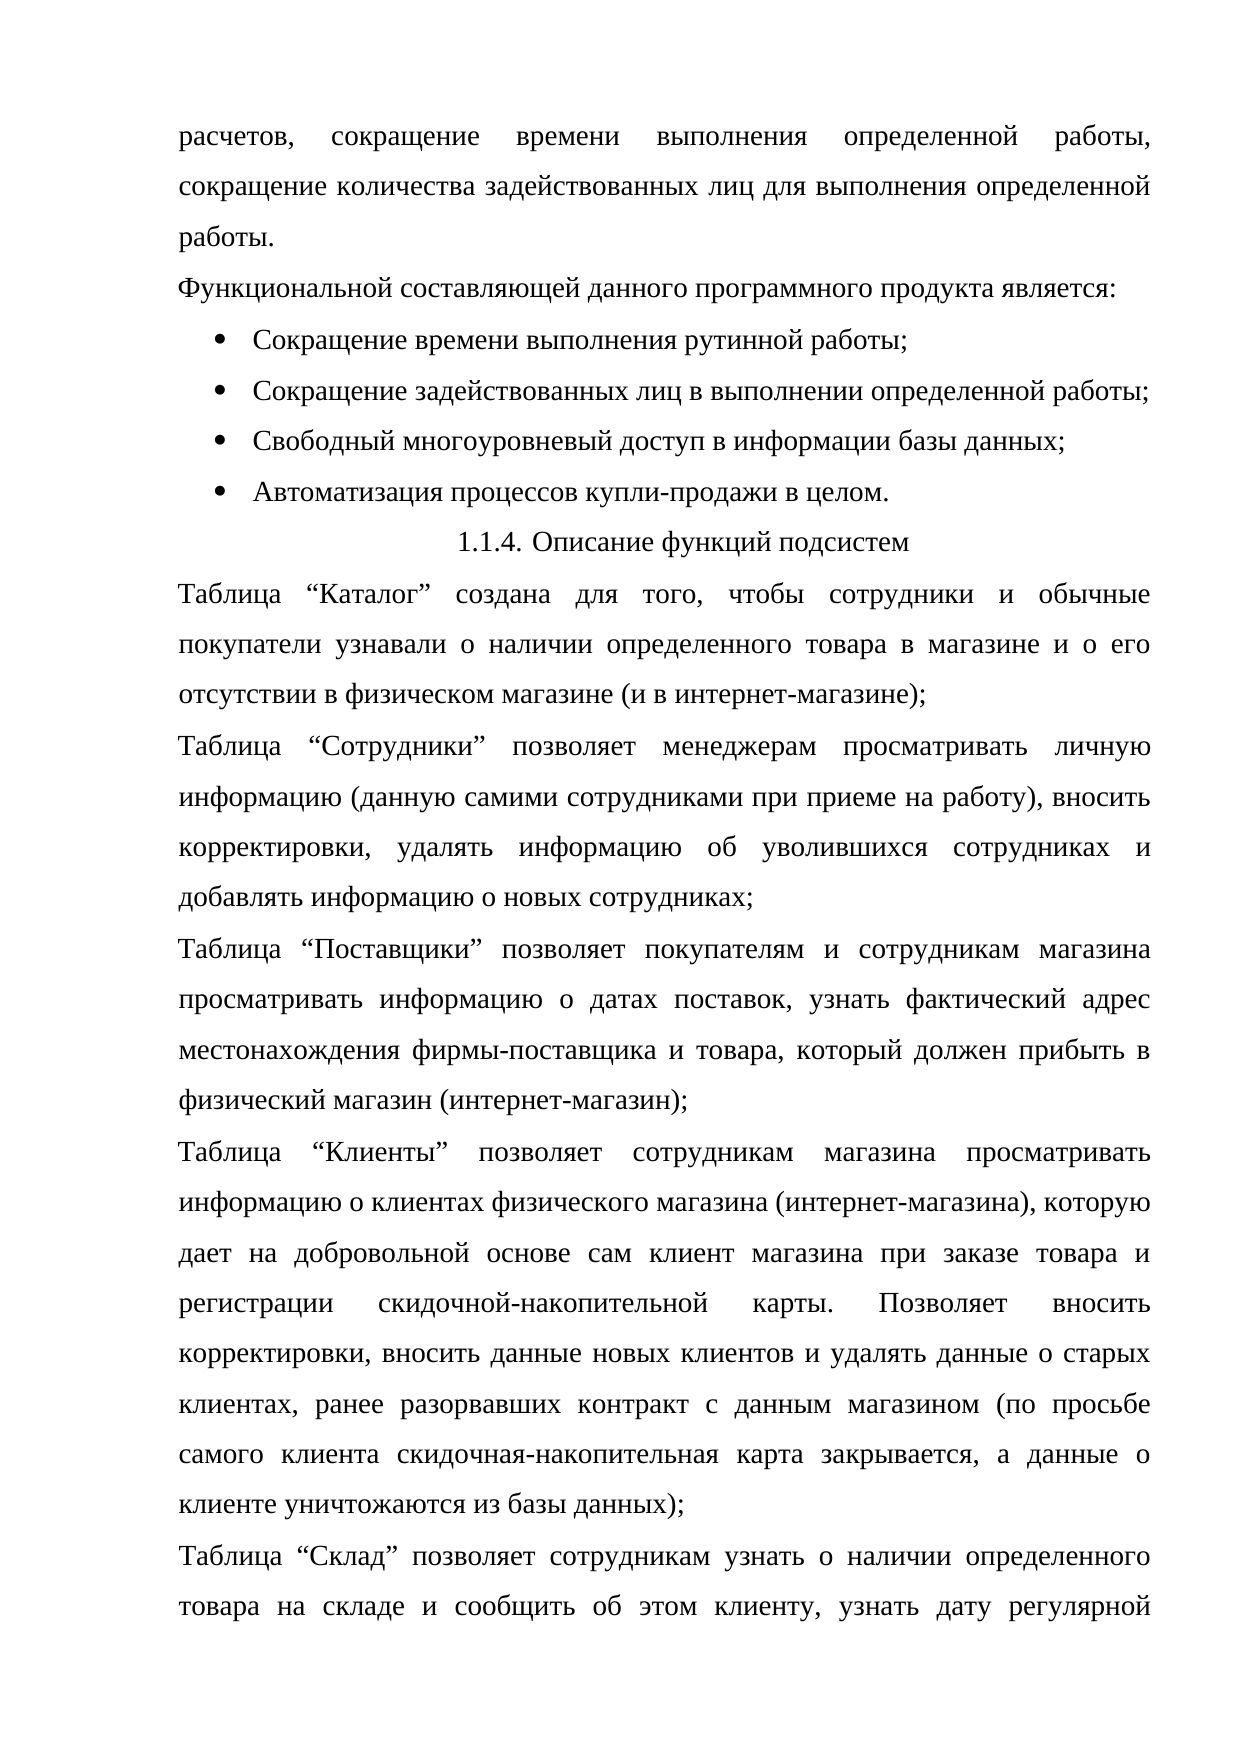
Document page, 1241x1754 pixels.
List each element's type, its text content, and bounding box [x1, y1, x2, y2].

text Таблица “Клиенты” позволяет сотрудникам магазина просматривать информацию о клиентах физического магазина (интернет-магазина), которую дает на добровольной основе сам клиент магазина при заказе товара и регистрации скидочной-накопительной карты. Позволяет вносить корректировки, вносить данные новых клиентов и удалять данные о старых клиентах, ранее разорвавших контракт с данным магазином (по просьбе самого клиента скидочная-накопительная карта закрывается, а данные о клиенте уничтожаются из базы данных); [177, 1134, 1152, 1520]
list Свободный многоуровневый доступ в информации базы данных; [215, 423, 1152, 457]
text Таблица “Сотрудники” позволяет менеджерам просматривать личную информацию (данную самими сотрудниками при приеме на работу), вносить корректировки, удалять информацию об уволившихся сотрудниках и добавлять информацию о новых сотрудниках; [177, 728, 1152, 913]
list Описание функций подсистем [215, 524, 1152, 558]
list Сокращение задействованных лиц в выполнении определенной работы; [215, 373, 1152, 407]
text Функциональной составляющей данного программного продукта является: [177, 271, 1152, 304]
list Автоматизация процессов купли-продажи в целом. [215, 474, 1152, 507]
text Таблица “Каталог” создана для того, чтобы сотрудники и обычные покупатели узнавали о наличии определенного товара в магазине и о его отсутствии в физическом магазине (и в интернет-магазине); [177, 576, 1152, 710]
text Таблица “Поставщики” позволяет покупателям и сотрудникам магазина просматривать информацию о датах поставок, узнать фактический адрес местонахождения фирмы-поставщика и товара, который должен прибыть в физический магазин (интернет-магазин); [177, 931, 1152, 1116]
list Сокращение времени выполнения рутинной работы; [215, 322, 1152, 356]
